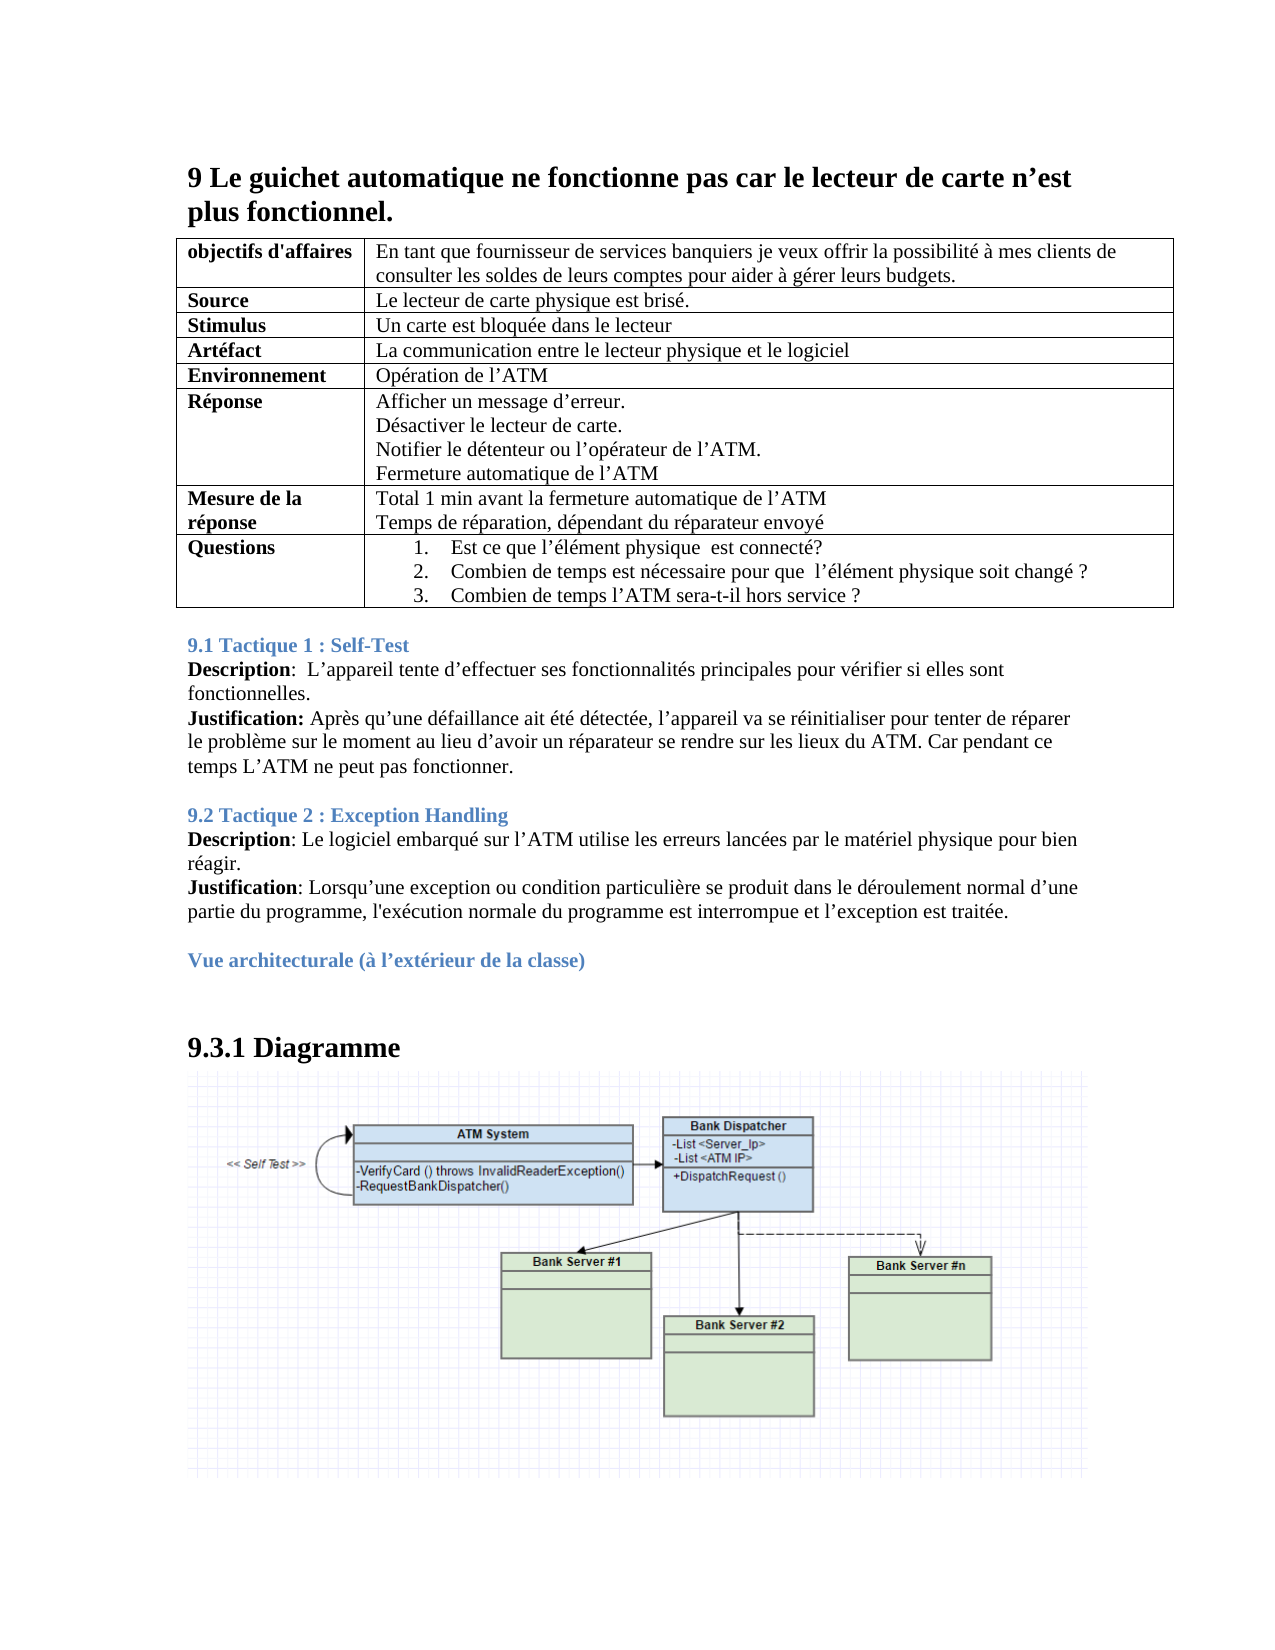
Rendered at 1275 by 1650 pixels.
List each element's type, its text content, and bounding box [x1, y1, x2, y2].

table_cell Est ce que l’élément physique est connecté? Combien de temps est nécessaire pour que l’élément physique soit changé ? Combien de temps l’ATM sera-t-il hors service ? [365, 535, 1173, 607]
table_cell Afficher un message d’erreur. Désactiver le lecteur de carte. Notifier le détenteur ou l’opérateur de l’ATM. Fermeture automatique de l’ATM [365, 389, 1173, 485]
table_cell Un carte est bloquée dans le lecteur [365, 313, 1173, 337]
subtitle 9.1 Tactique 1 : Self-Test [187, 633, 1087, 657]
subtitle 9 Le guichet automatique ne fonctionne pas car le lecteur de carte n’est plus fonctionnel. [187, 160, 1087, 227]
table_cell Total 1 min avant la fermeture automatique de l’ATM Temps de réparation, dépendant du réparateur envoyé [365, 486, 1173, 534]
subtitle Vue architecturale (à l’extérieur de la classe) [187, 948, 1087, 1001]
table_header En tant que fournisseur de services banquiers je veux offrir la possibilité à mes clients de consulter les soldes de leurs comptes pour aider à gérer leurs budgets. [365, 239, 1173, 287]
subtitle 9.3.1 Diagramme [187, 1030, 1087, 1063]
table_header objectifs d'affaires [177, 239, 364, 287]
table_cell Réponse [177, 389, 364, 485]
subtitle 9.2 Tactique 2 : Exception Handling [187, 803, 1087, 827]
text Justification: Lorsqu’une exception ou condition particulière se produit dans le déroulement normal d’une partie du programme, l'exécution normale du programme est interrompue et l’exception est traitée. [187, 875, 1087, 923]
table_cell Opération de l’ATM [365, 364, 1173, 387]
table_cell La communication entre le lecteur physique et le logiciel [365, 338, 1173, 362]
text Justification: Après qu’une défaillance ait été détectée, l’appareil va se réinitialiser pour tenter de réparer le problème sur le moment au lieu d’avoir un réparateur se rendre sur les lieux du ATM. Car pendant ce temps L’ATM ne peut pas fonctionner. [187, 705, 1087, 778]
table_cell Le lecteur de carte physique est brisé. [365, 288, 1173, 312]
table_cell Artéfact [177, 338, 364, 362]
table_cell Source [177, 288, 364, 312]
table_cell Questions [177, 535, 364, 607]
table_cell Environnement [177, 364, 364, 387]
table_cell Stimulus [177, 313, 364, 337]
table_cell Mesure de la réponse [177, 486, 364, 534]
text Description: L’appareil tente d’effectuer ses fonctionnalités principales pour vérifier si elles sont fonctionnelles. [187, 657, 1087, 705]
picture [187, 1071, 1088, 1478]
text Description: Le logiciel embarqué sur l’ATM utilise les erreurs lancées par le matériel physique pour bien réagir. [187, 827, 1087, 875]
